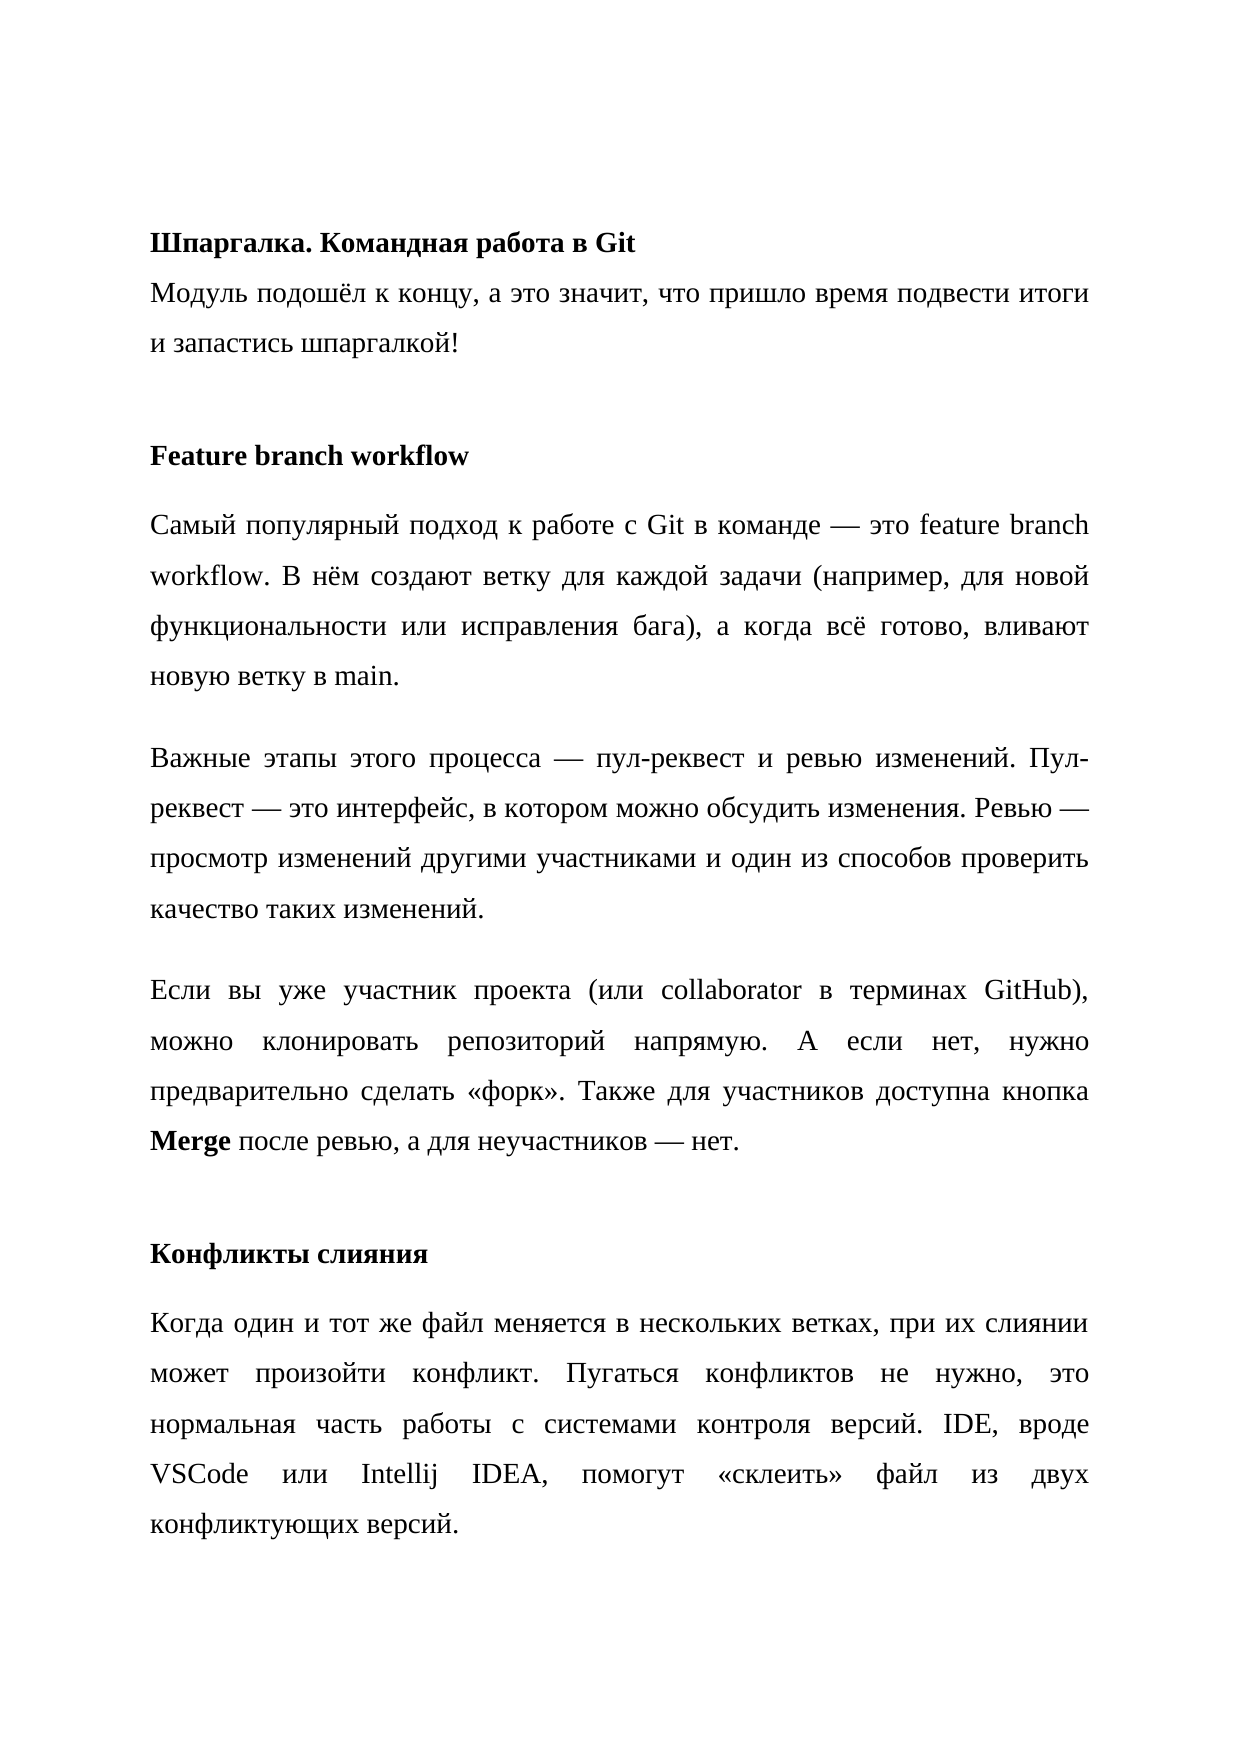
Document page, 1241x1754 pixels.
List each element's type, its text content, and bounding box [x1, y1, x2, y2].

text Самый популярный подход к работе с Git в команде — это feature branch workflow. В нём создают ветку для каждой задачи (например, для новой функциональности или исправления бага), а когда всё готово, вливают новую ветку в main. [150, 507, 1090, 692]
subtitle Шпаргалка. Командная работа в Git [150, 225, 1090, 258]
subtitle Feature branch workflow [150, 438, 1090, 472]
text Когда один и тот же файл меняется в нескольких ветках, при их слиянии может произойти конфликт. Пугаться конфликтов не нужно, это нормальная часть работы с системами контроля версий. IDE, вроде VSCode или Intellij IDEA, помогут «склеить» файл из двух конфликтующих версий. [150, 1305, 1090, 1540]
subtitle Конфликты слияния [150, 1236, 1090, 1270]
text Если вы уже участник проекта (или collaborator в терминах GitHub), можно клонировать репозиторий напрямую. А если нет, нужно предварительно сделать «форк». Также для участников доступна кнопка Merge после ревью, а для неучастников — нет. [150, 972, 1090, 1157]
text Важные этапы этого процесса — пул-реквест и ревью изменений. Пул-реквест — это интерфейс, в котором можно обсудить изменения. Ревью — просмотр изменений другими участниками и один из способов проверить качество таких изменений. [150, 740, 1090, 924]
text Модуль подошёл к концу, а это значит, что пришло время подвести итоги и запастись шпаргалкой! [150, 275, 1090, 359]
